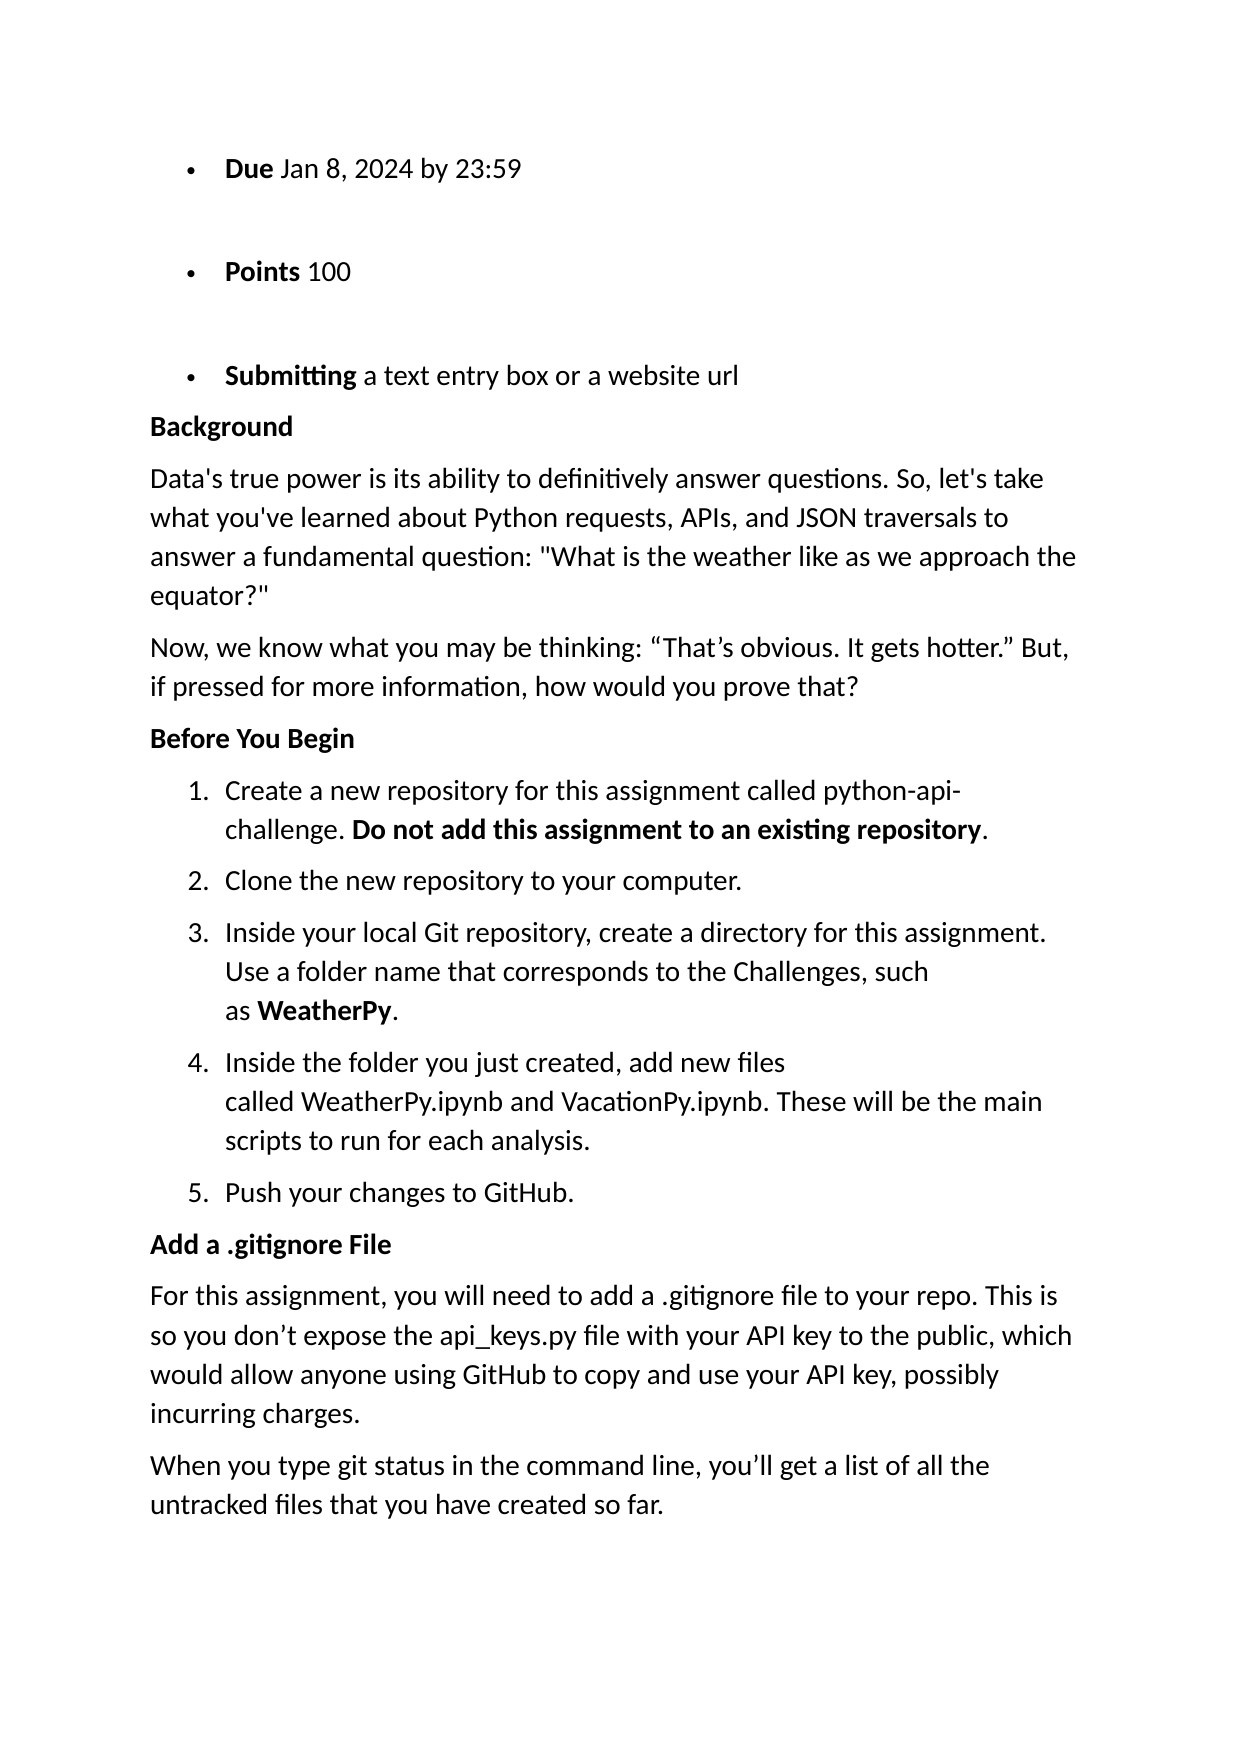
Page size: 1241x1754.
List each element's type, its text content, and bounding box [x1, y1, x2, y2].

text Data's true power is its ability to definitively answer questions. So, let's take what you've learned about Python requests, APIs, and JSON traversals to answer a fundamental question: "What is the weather like as we approach the equator?" [150, 460, 1090, 613]
list Submitting a text entry box or a website url [187, 357, 1090, 392]
text When you type git status in the command line, you’ll get a list of all the untracked files that you have created so far. [150, 1447, 1090, 1521]
list Inside your local Git repository, create a directory for this assignment. Use a folder name that corresponds to the Challenges, such as WeatherPy. [187, 914, 1090, 1028]
text For this assignment, you will need to add a .gitignore file to your repo. This is so you don’t expose the api_keys.py file with your API key to the public, which would allow anyone using GitHub to copy and use your API key, possibly incurring charges. [150, 1277, 1090, 1431]
list Clone the new repository to your computer. [187, 862, 1090, 898]
list Points 100 [187, 253, 1090, 289]
list Push your changes to GitHub. [187, 1174, 1090, 1210]
text Now, we know what you may be thinking: “That’s obvious. It gets hotter.” But, if pressed for more information, how would you prove that? [150, 629, 1090, 704]
text Add a .gitignore File [150, 1226, 1090, 1261]
list Create a new repository for this assignment called python-api-challenge. Do not add this assignment to an existing repository. [187, 772, 1090, 846]
list Inside the folder you just created, add new files called WeatherPy.ipynb and VacationPy.ipynb. These will be the main scripts to run for each analysis. [187, 1044, 1090, 1158]
text Before You Begin [150, 720, 1090, 756]
list Due Jan 8, 2024 by 23:59 [187, 150, 1090, 186]
text Background [150, 408, 1090, 444]
